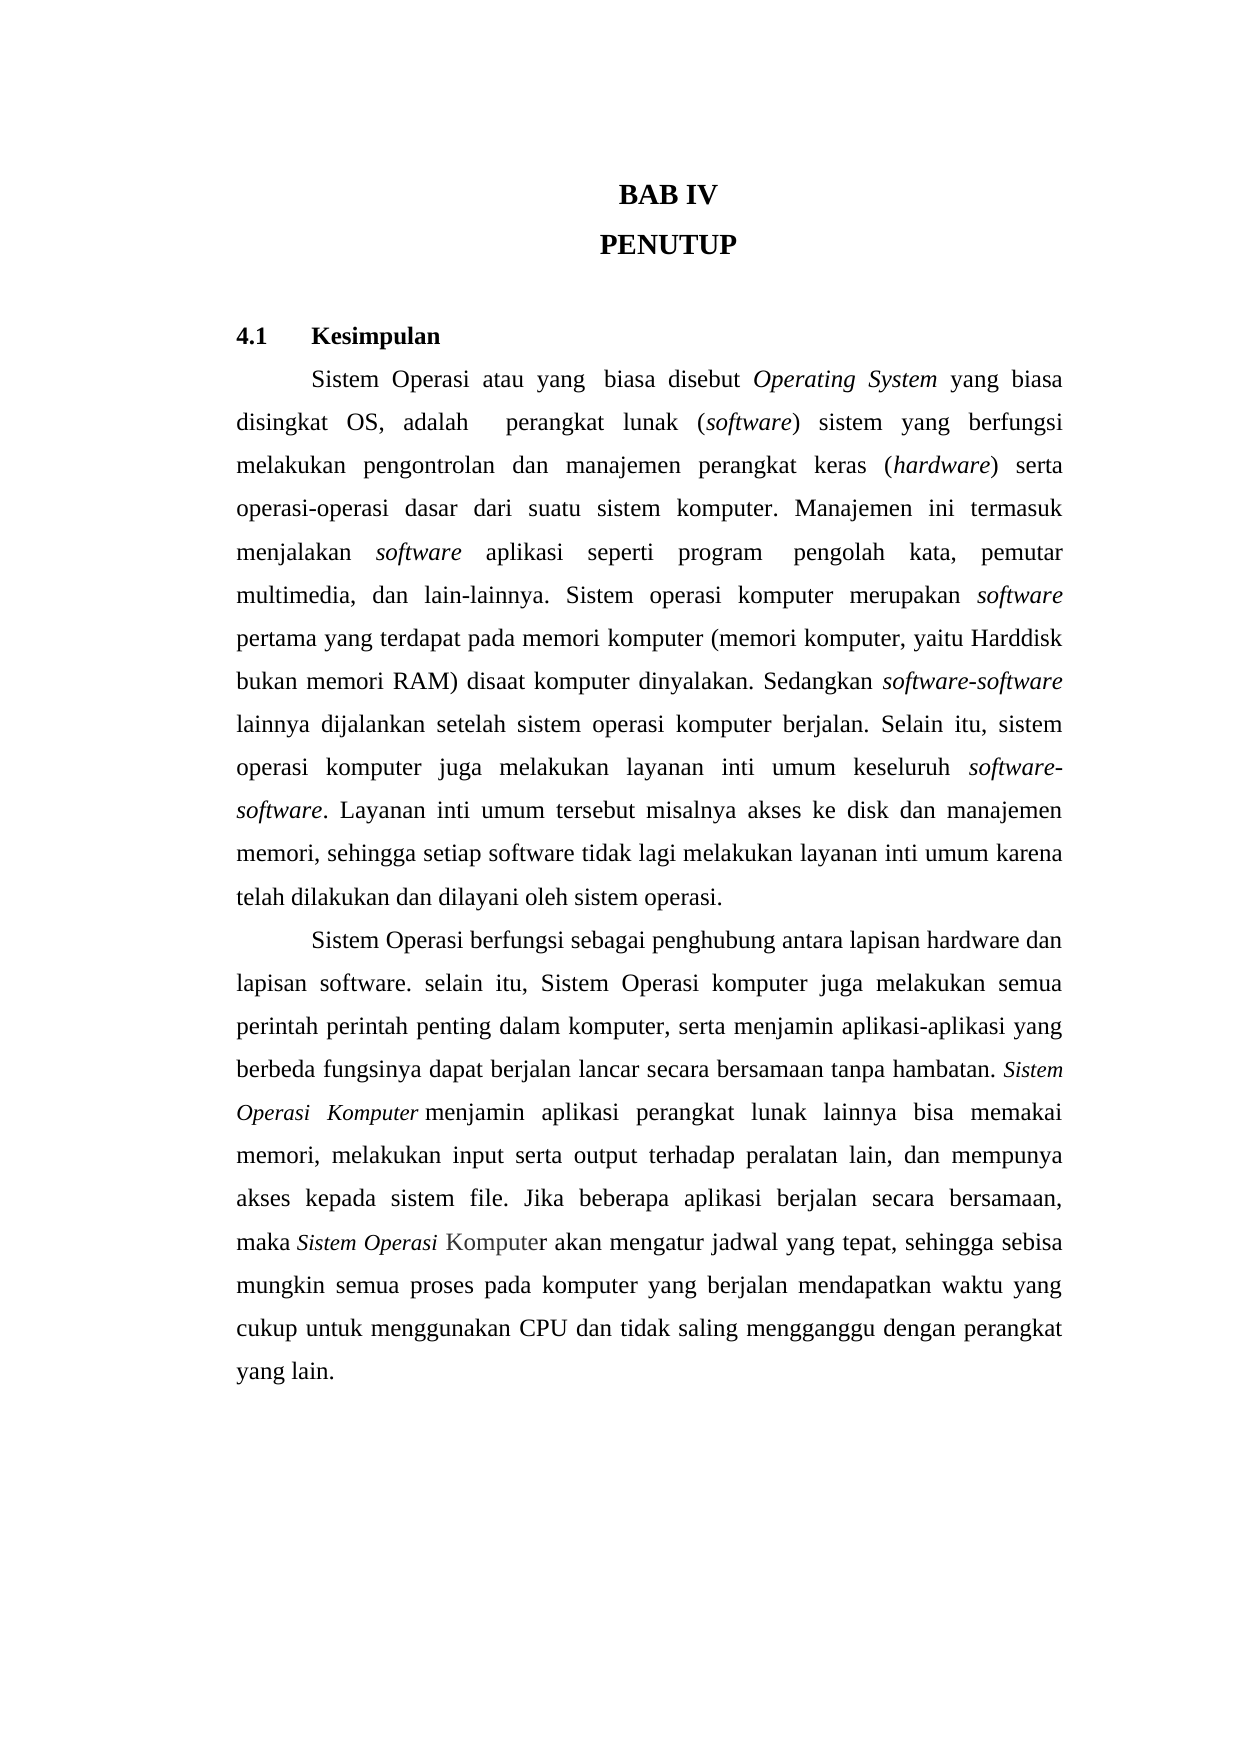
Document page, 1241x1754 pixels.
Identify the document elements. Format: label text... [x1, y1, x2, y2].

list BAB IV [274, 177, 1063, 211]
text Sistem Operasi berfungsi sebagai penghubung antara lapisan hardware dan lapisan software. selain itu, Sistem Operasi komputer juga melakukan semua perintah perintah penting dalam komputer, serta menjamin aplikasi-aplikasi yang berbeda fungsinya dapat berjalan lancar secara bersamaan tanpa hambatan. Sistem Operasi Komputer menjamin aplikasi perangkat lunak lainnya bisa memakai memori, melakukan input serta output terhadap peralatan lain, dan mempunya akses kepada sistem file. Jika beberapa aplikasi berjalan secara bersamaan, maka Sistem Operasi Komputer akan mengatur jadwal yang tepat, sehingga sebisa mungkin semua proses pada komputer yang berjalan mendapatkan waktu yang cukup untuk menggunakan CPU dan tidak saling mengganggu dengan perangkat yang lain. [236, 925, 1063, 1385]
list PENUTUP [274, 227, 1063, 261]
list Sistem Operasi atau yang biasa disebut Operating System yang biasa disingkat OS, adalah perangkat lunak (software) sistem yang berfungsi melakukan pengontrolan dan manajemen perangkat keras (hardware) serta operasi-operasi dasar dari suatu sistem komputer. Manajemen ini termasuk menjalakan software aplikasi seperti program pengolah kata, pemutar multimedia, dan lain-lainnya. Sistem operasi komputer merupakan software pertama yang terdapat pada memori komputer (memori komputer, yaitu Harddisk bukan memori RAM) disaat komputer dinyalakan. Sedangkan software-software lainnya dijalankan setelah sistem operasi komputer berjalan. Selain itu, sistem operasi komputer juga melakukan layanan inti umum keseluruh software-software. Layanan inti umum tersebut misalnya akses ke disk dan manajemen memori, sehingga setiap software tidak lagi melakukan layanan inti umum karena telah dilakukan dan dilayani oleh sistem operasi. [236, 364, 1063, 910]
list 4.1 Kesimpulan [236, 321, 1063, 350]
